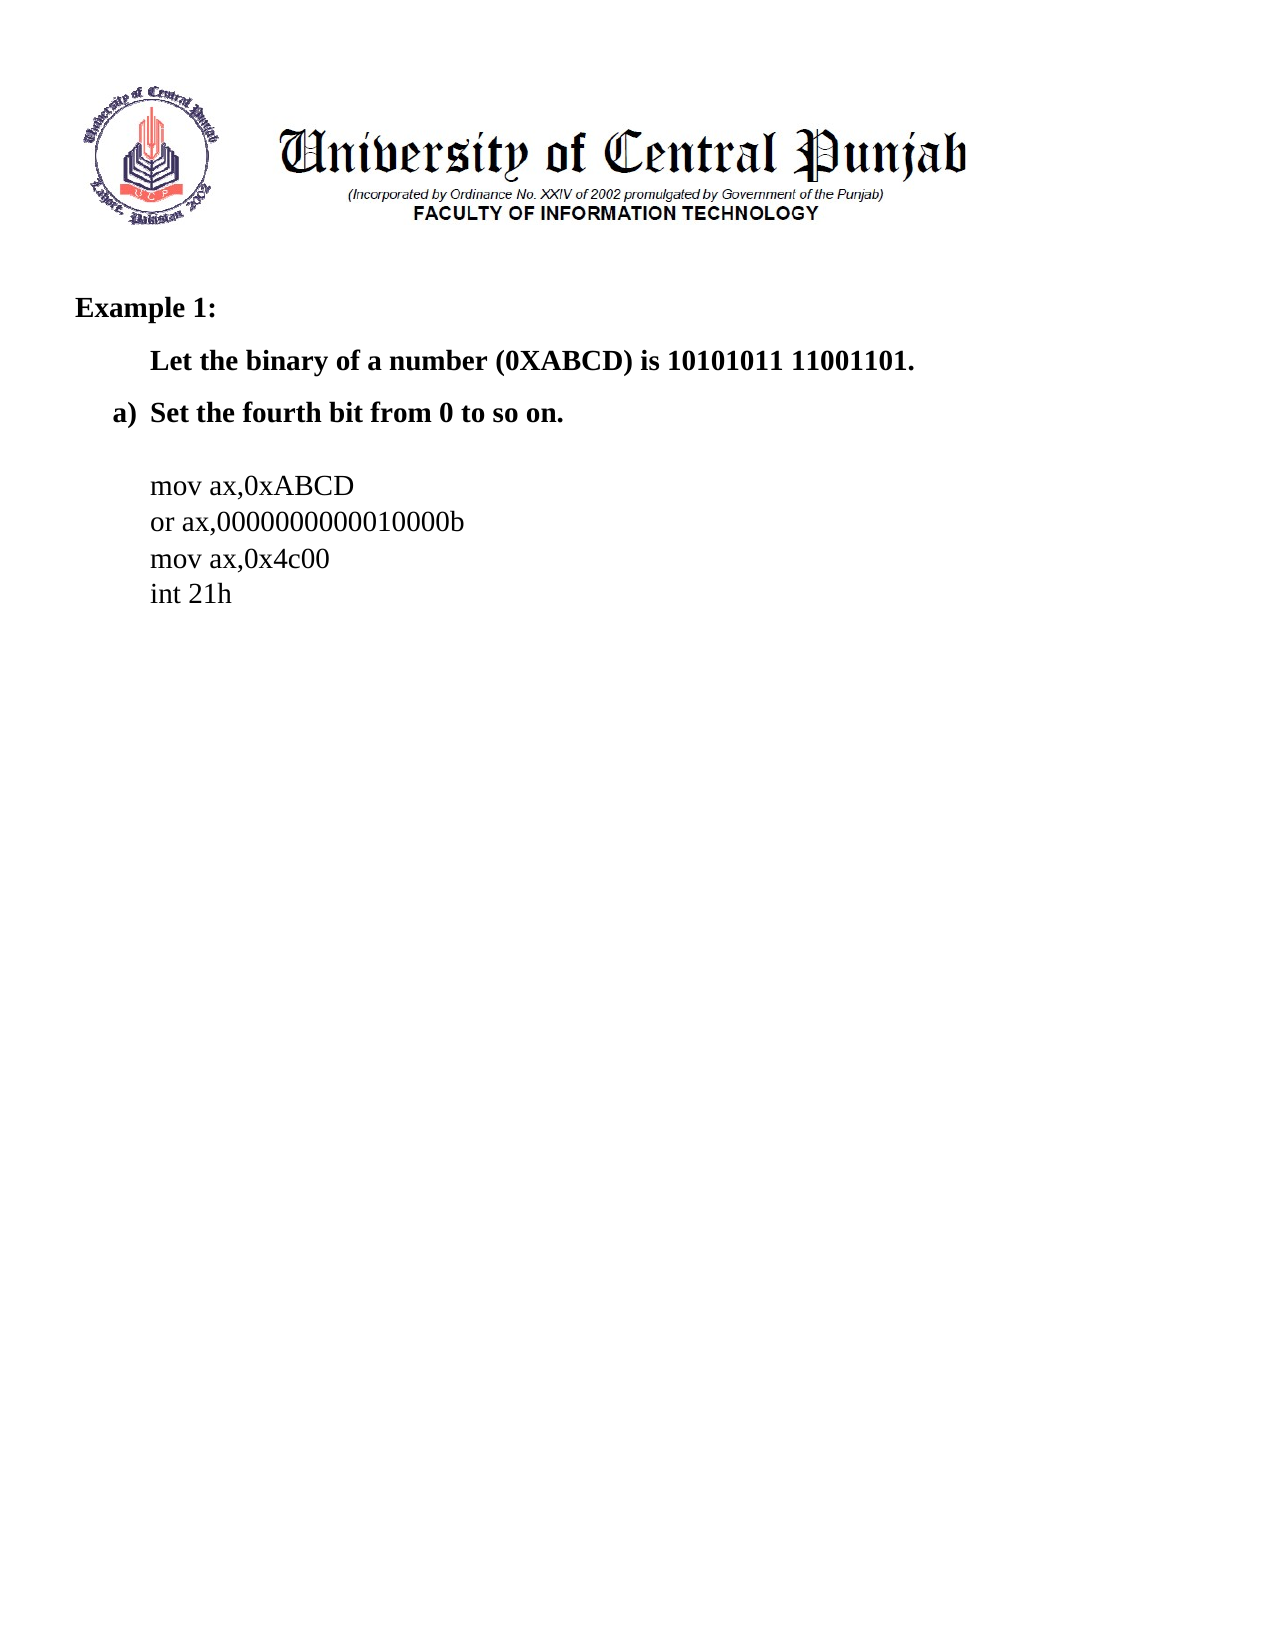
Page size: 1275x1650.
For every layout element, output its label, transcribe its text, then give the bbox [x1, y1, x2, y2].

subtitle Example 1: [75, 290, 1137, 324]
text Let the binary of a number (0XABCD) is 10101011 11001101. [150, 343, 1137, 376]
picture [83, 86, 966, 225]
text or ax,0000000000010000b [150, 504, 1137, 538]
subtitle Set the fourth bit from 0 to so on. [112, 396, 1137, 429]
text mov ax,0x4c00 int 21h [150, 541, 332, 610]
text mov ax,0xABCD [150, 468, 1137, 502]
